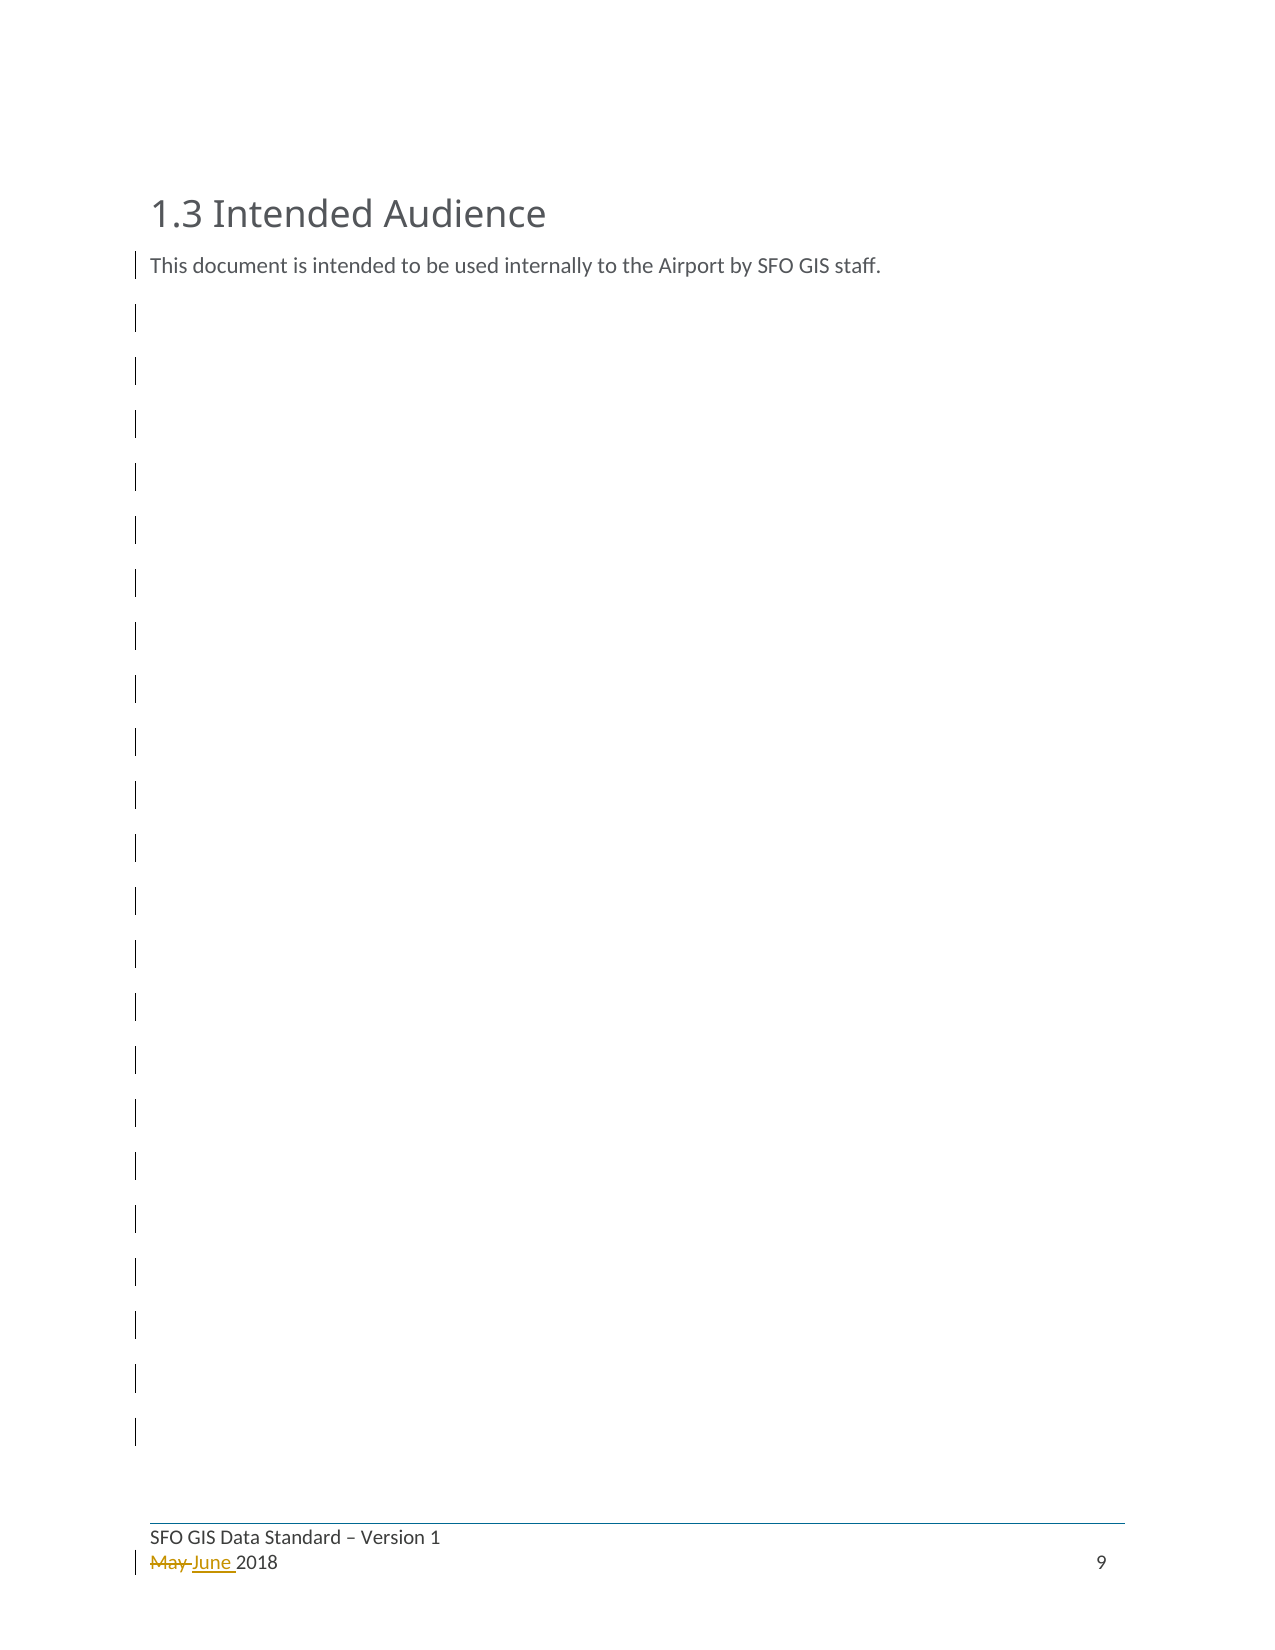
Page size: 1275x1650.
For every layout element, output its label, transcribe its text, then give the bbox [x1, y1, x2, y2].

subtitle Intended Audience [150, 187, 1125, 238]
text This document is intended to be used internally to the Airport by SFO GIS staff. [150, 251, 1125, 279]
